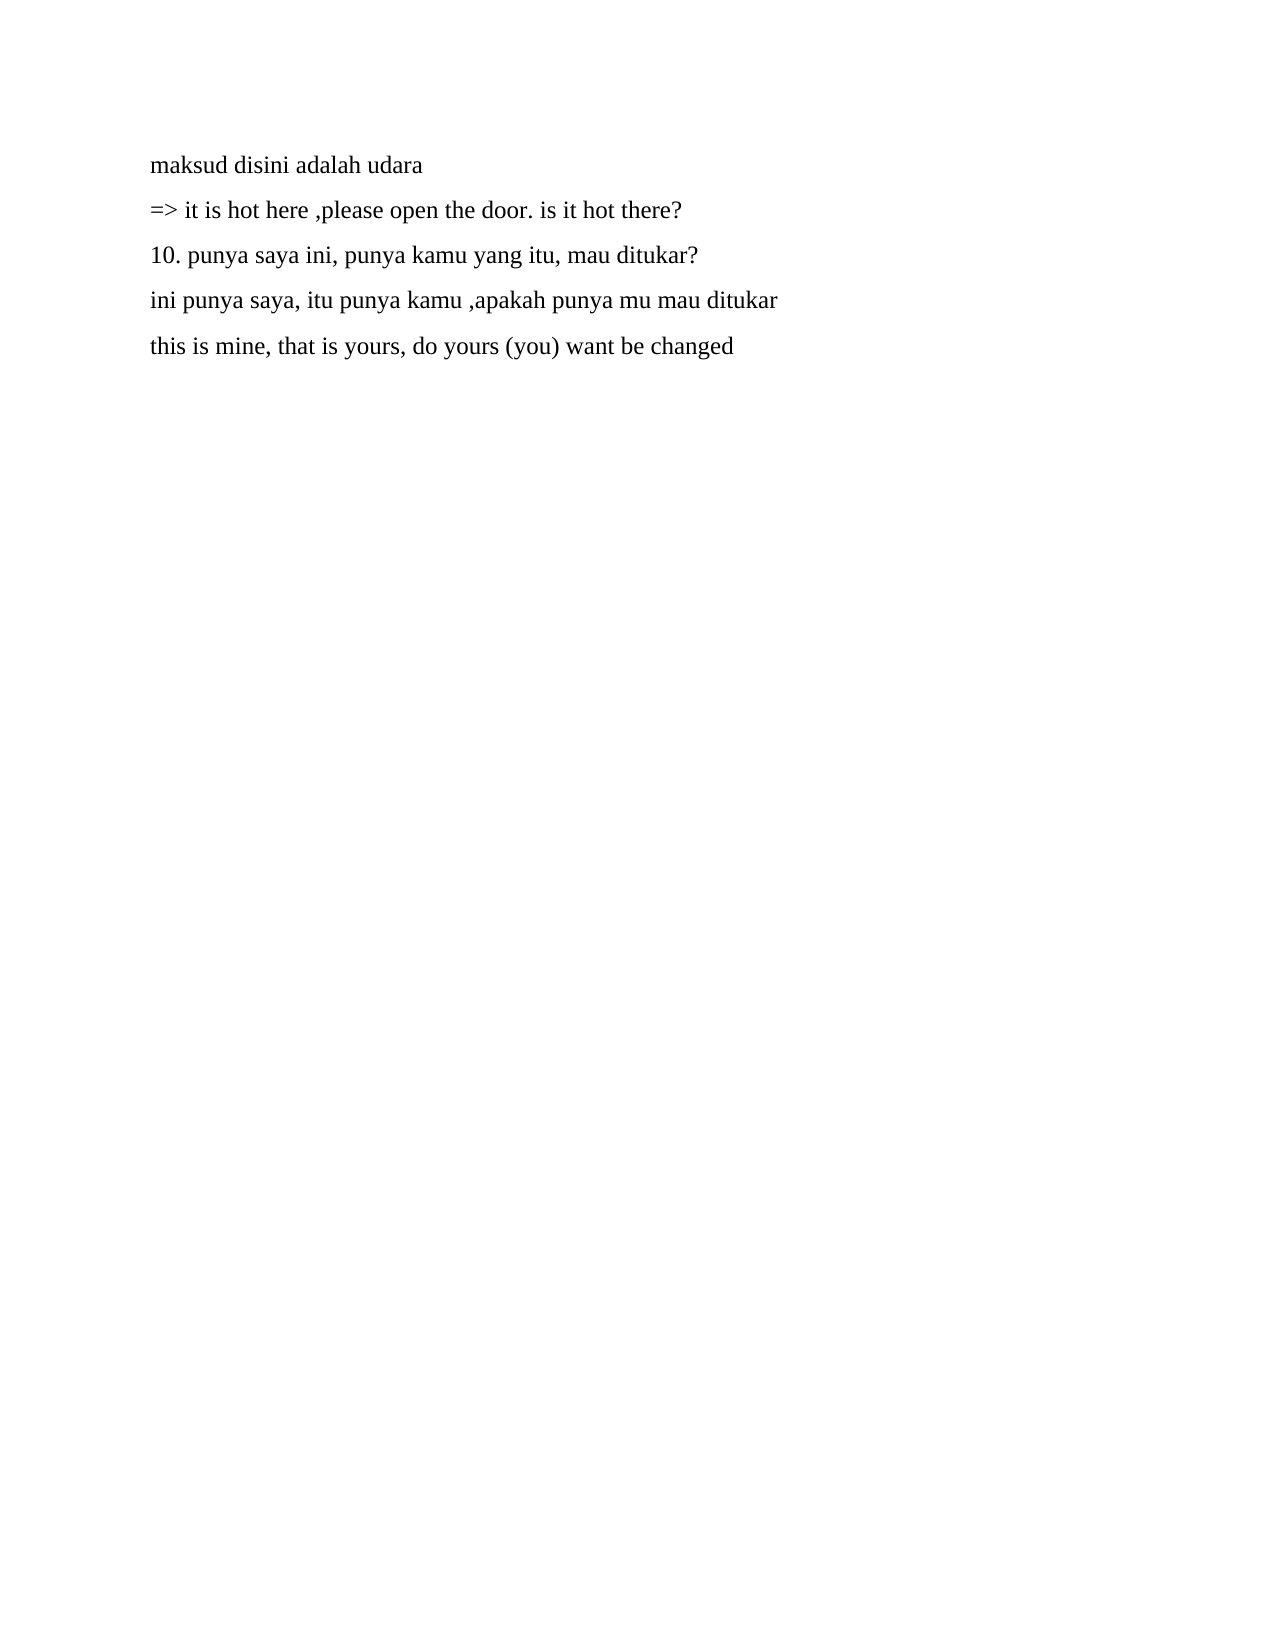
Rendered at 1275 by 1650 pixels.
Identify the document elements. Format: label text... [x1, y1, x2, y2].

text => it is hot here ,please open the door. is it hot there? [150, 195, 1125, 224]
text ini punya saya, itu punya kamu ,apakah punya mu mau ditukar [150, 286, 1125, 314]
text this is mine, that is yours, do yours (you) want be changed [150, 331, 1125, 359]
text maksud disini adalah udara [150, 150, 1125, 179]
text 10. punya saya ini, punya kamu yang itu, mau ditukar? [150, 240, 1125, 269]
